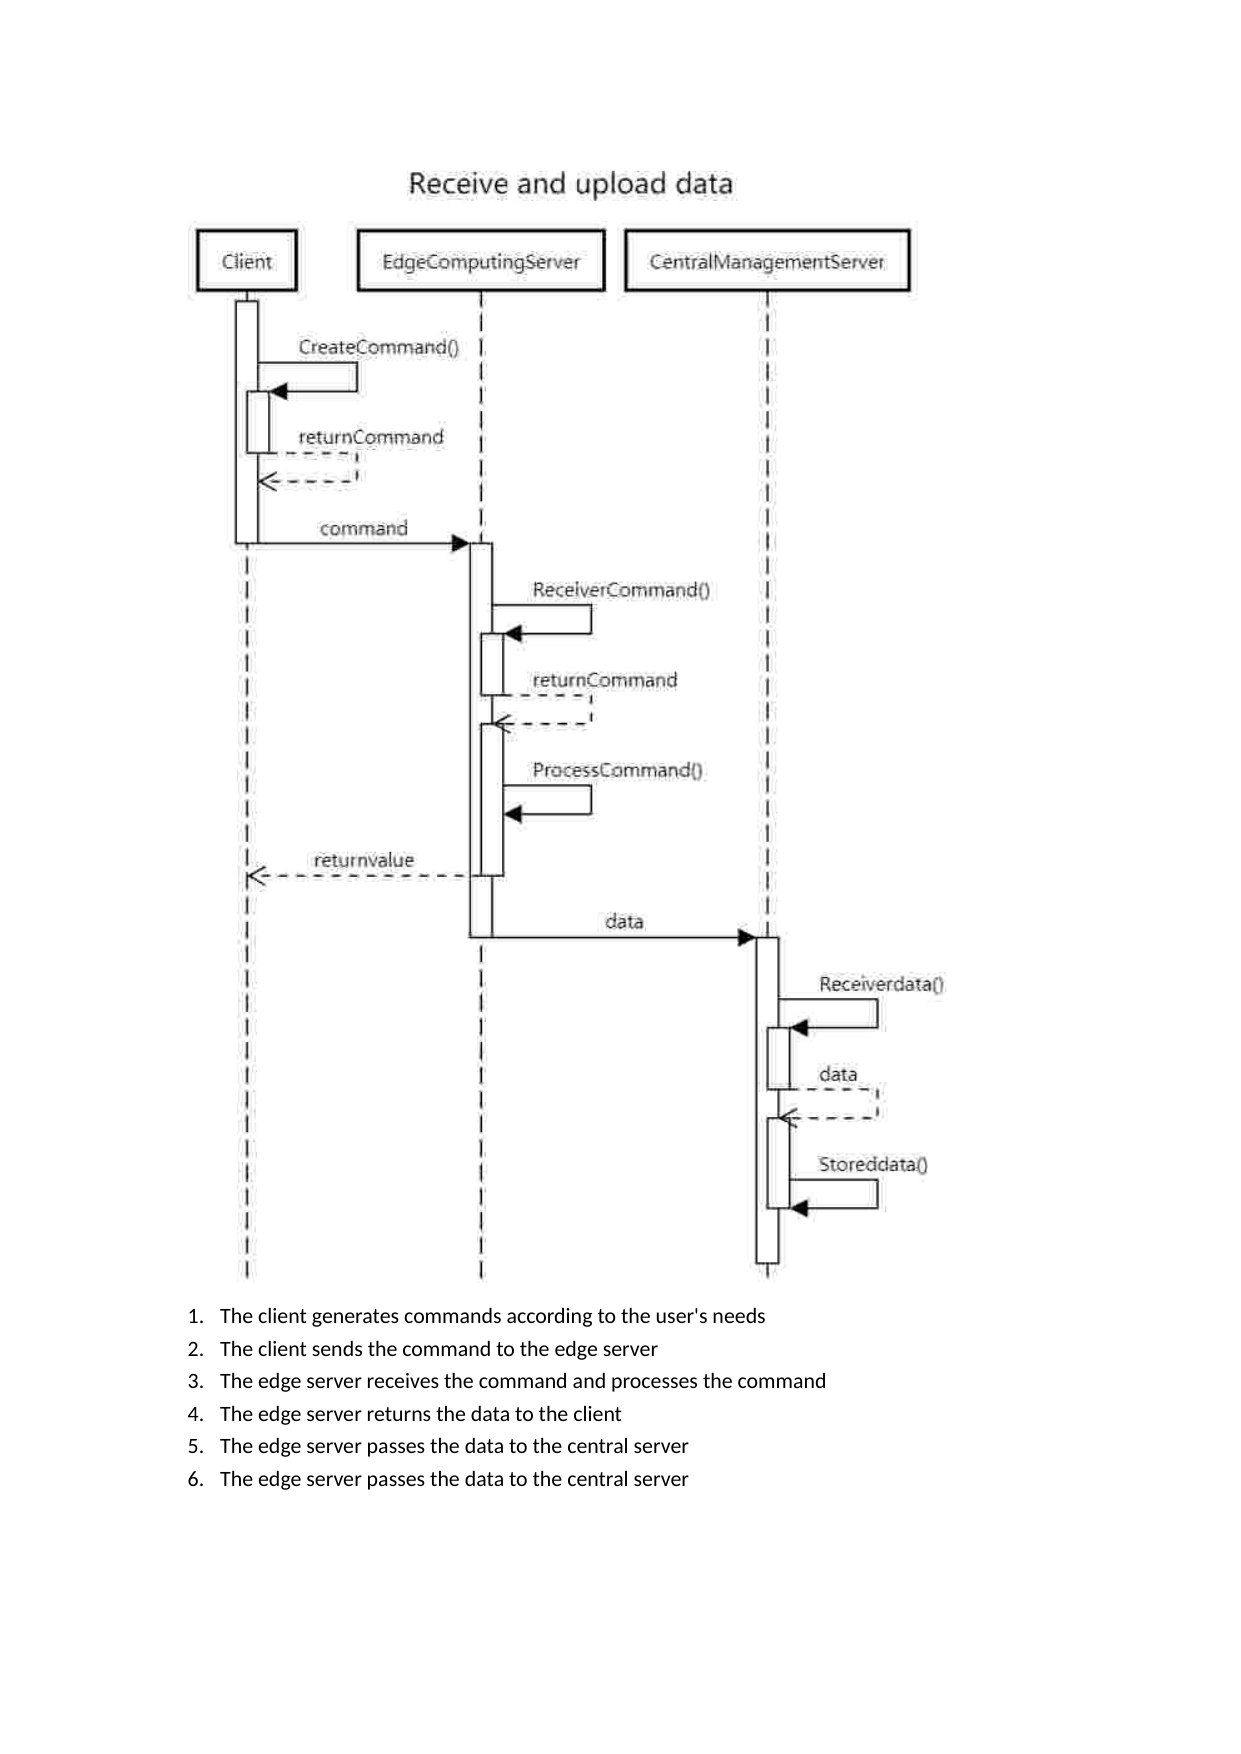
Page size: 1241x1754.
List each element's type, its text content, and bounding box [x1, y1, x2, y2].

list The client sends the command to the edge server [187, 1332, 1053, 1364]
list The client generates commands according to the user's needs [187, 1299, 1053, 1332]
list The edge server returns the data to the client [187, 1397, 1053, 1429]
picture [187, 162, 954, 1285]
list The edge server passes the data to the central server [187, 1462, 1053, 1494]
list The edge server receives the command and processes the command [187, 1364, 1053, 1397]
list The edge server passes the data to the central server [187, 1429, 1053, 1462]
